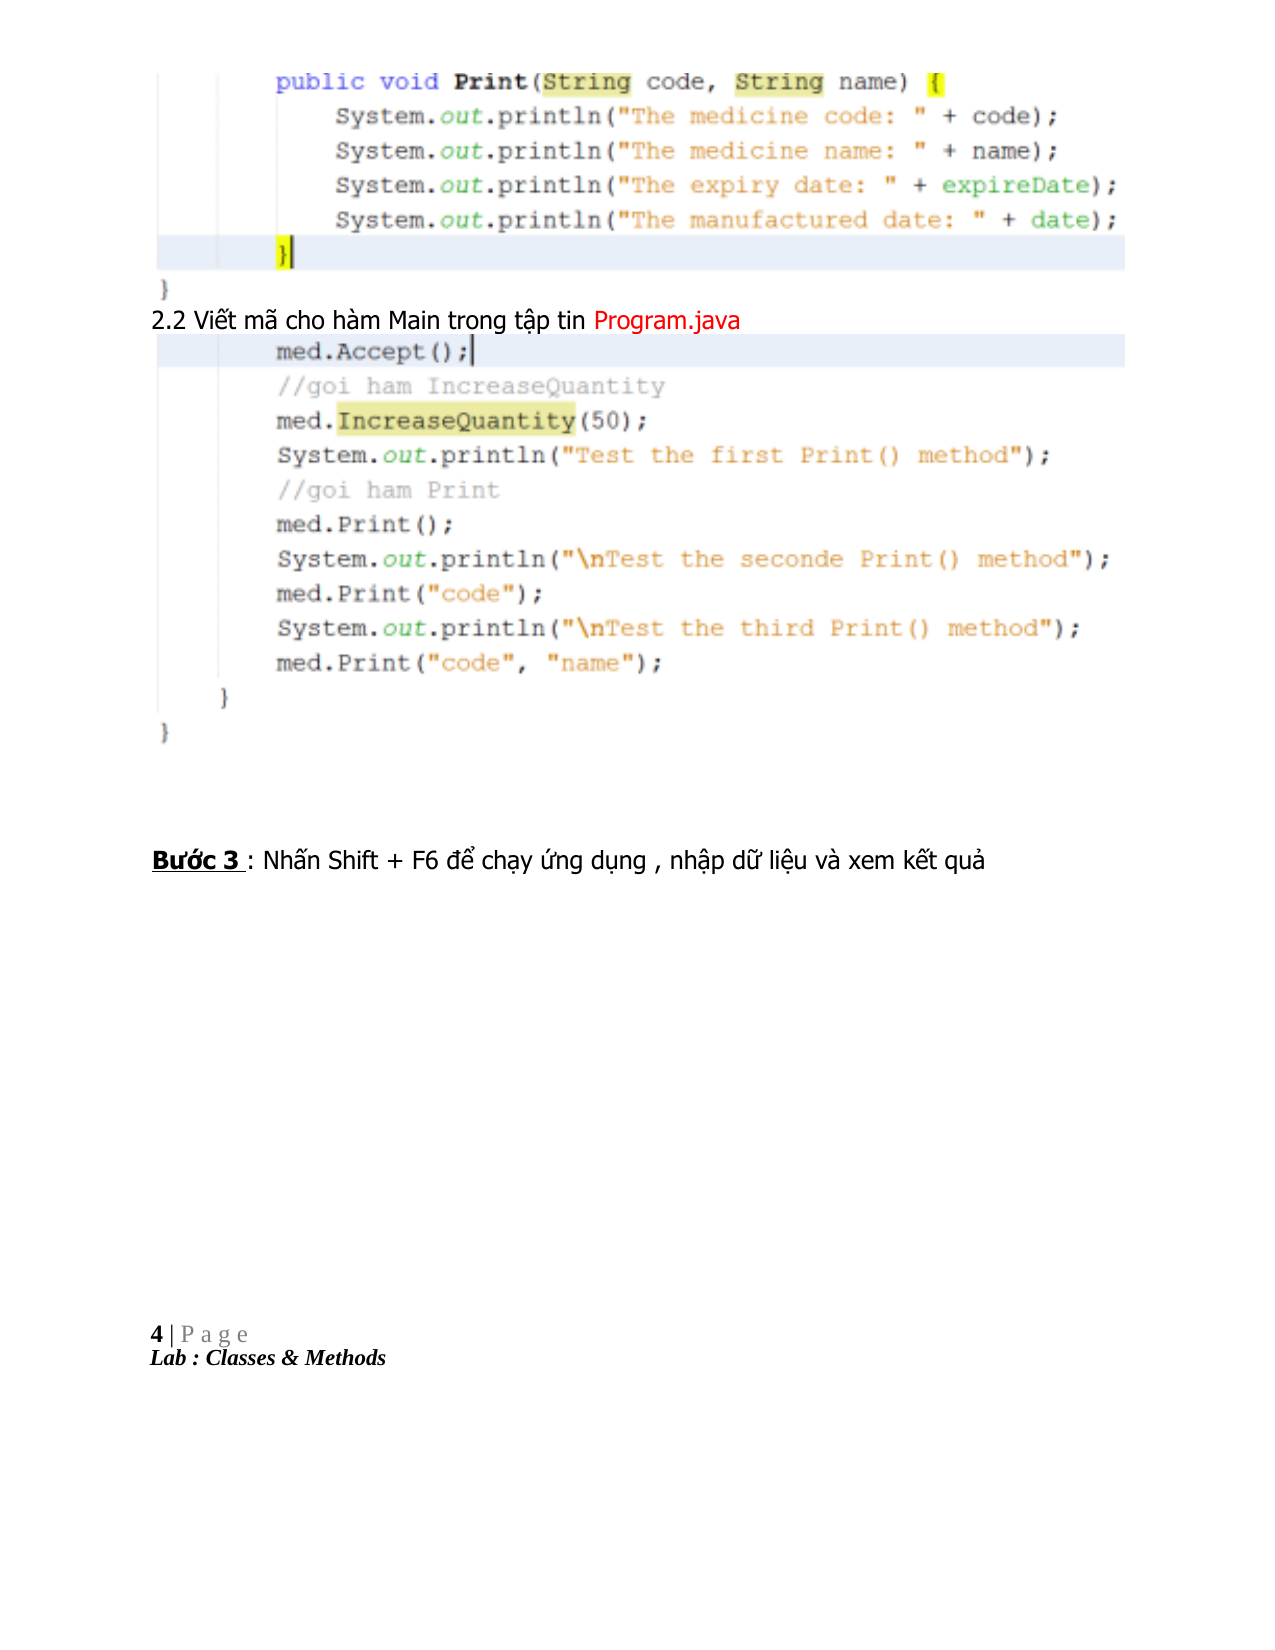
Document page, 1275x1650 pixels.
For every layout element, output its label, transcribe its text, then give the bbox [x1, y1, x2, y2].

text 2.2 Viết mã cho hàm Main trong tập tin Program.java [151, 304, 1187, 334]
text 4 | P a g e [150, 1319, 1187, 1348]
picture [150, 334, 1125, 749]
picture [150, 73, 1125, 305]
text Lab : Classes & Methods [149, 1348, 1187, 1370]
text Bước 3 : Nhấn Shift + F6 để chạy ứng dụng , nhập dữ liệu và xem kết quả [150, 749, 1125, 875]
